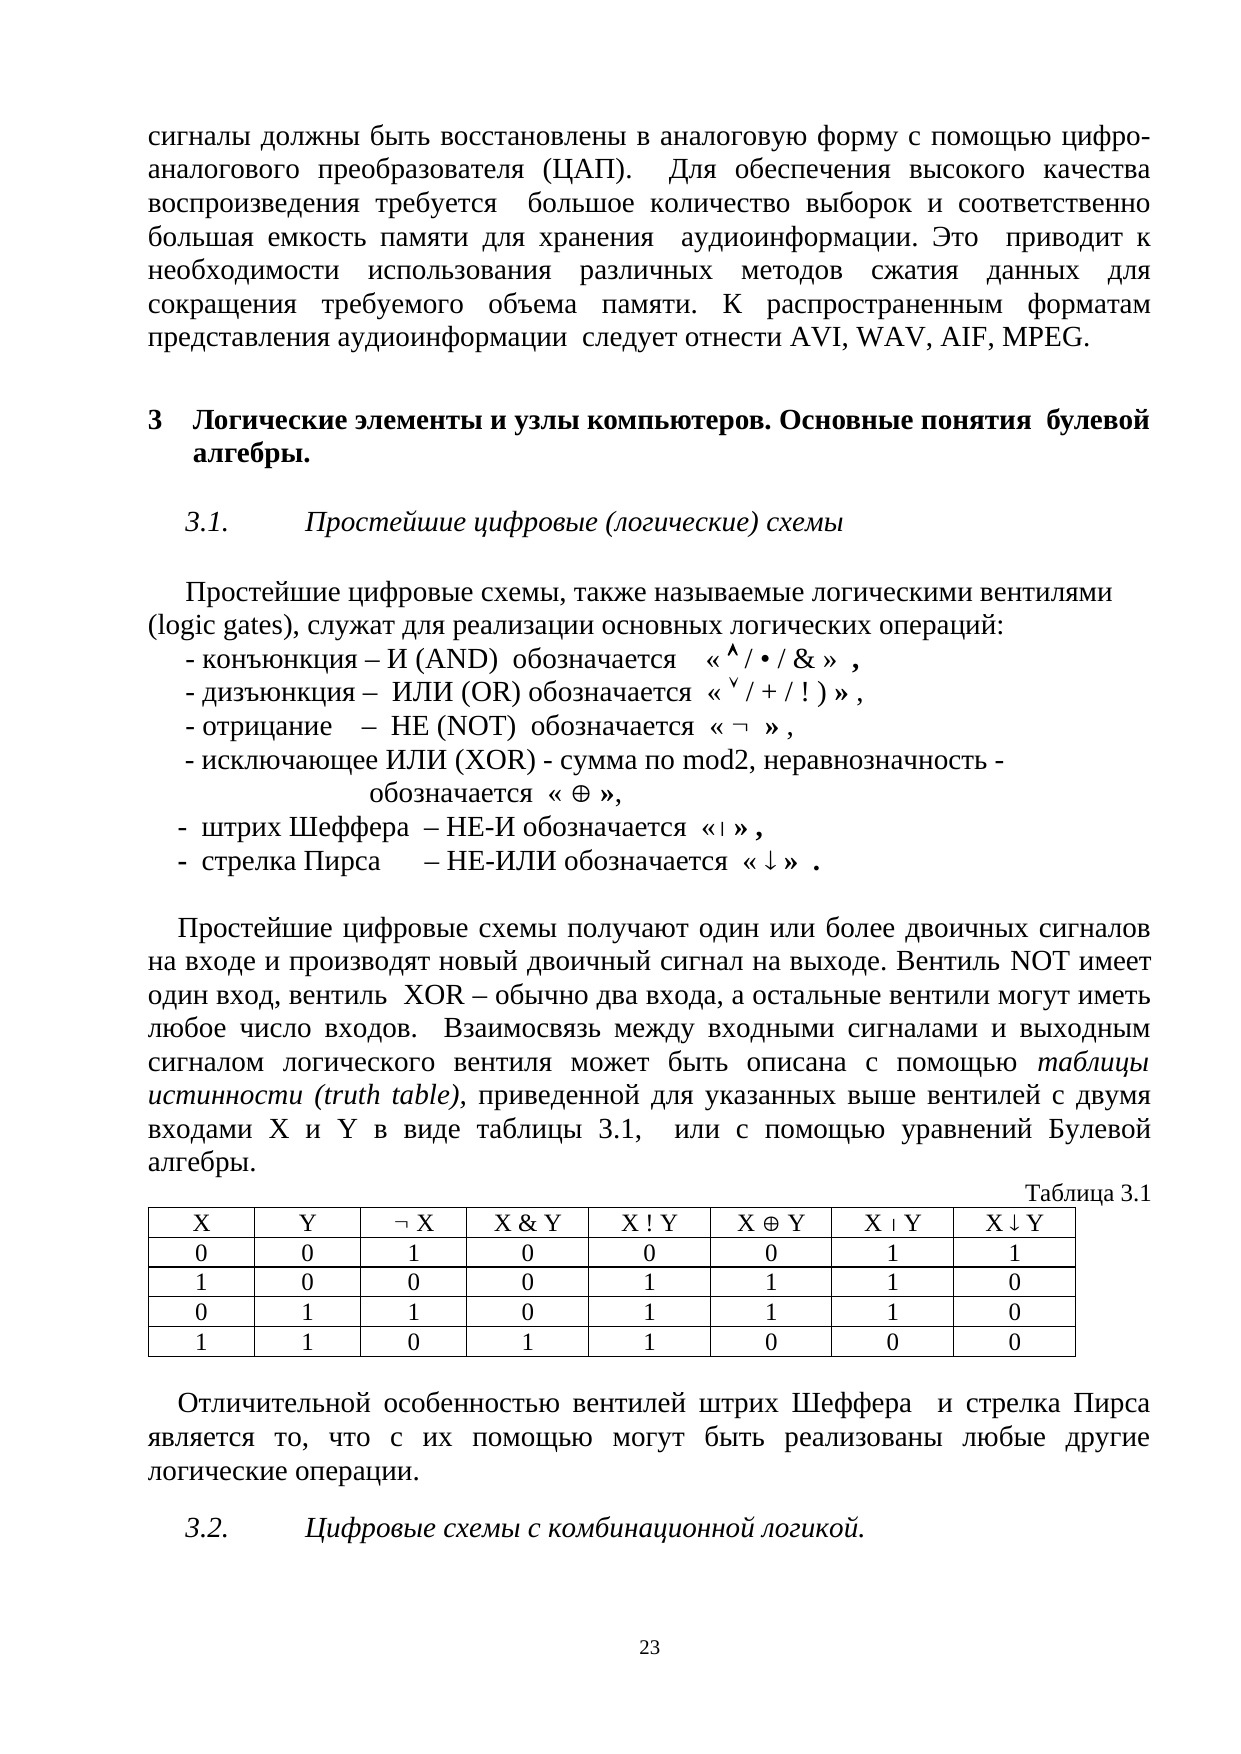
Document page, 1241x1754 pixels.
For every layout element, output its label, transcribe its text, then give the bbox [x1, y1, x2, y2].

table_cell 0 [954, 1268, 1075, 1296]
table_cell 0 [954, 1297, 1075, 1326]
table_cell 0 [149, 1238, 254, 1266]
text Простейшие цифровые схемы получают один или более двоичных сигналов на входе и производят новый двоичный сигнал на выходе. Вентиль NOT имеет один вход, вентиль XOR – обычно два входа, а остальные вентили могут иметь любое число входов. Взаимосвязь между входными сигналами и выходным сигналом логического вентиля может быть описана с помощью таблицы истинности (truth table), приведенной для указанных выше вентилей с двумя входами X и Y в виде таблицы 3.1, или с помощью уравнений Булевой алгебры. [148, 910, 1152, 1178]
table_cell 0 [711, 1238, 831, 1266]
table_header X & Y [467, 1208, 588, 1237]
table_cell 1 [589, 1268, 710, 1296]
table_cell 1 [832, 1297, 953, 1326]
table_header X Y [954, 1208, 1075, 1237]
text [148, 118, 1152, 353]
table_cell 0 [255, 1268, 360, 1296]
table_cell 1 [711, 1268, 831, 1296]
text - отрицание – НЕ (NOT) обозначается « » , [148, 708, 1152, 742]
table_cell 1 [954, 1238, 1075, 1266]
table_cell 1 [149, 1327, 254, 1356]
table_cell 0 [149, 1297, 254, 1326]
table_cell 0 [954, 1327, 1075, 1356]
table_cell 0 [361, 1268, 466, 1296]
table_cell 0 [467, 1238, 588, 1266]
table_cell 1 [255, 1327, 360, 1356]
table_header X [361, 1208, 466, 1237]
table_header X [149, 1208, 254, 1237]
table_header X ! Y [589, 1208, 710, 1237]
table_header X Y [711, 1208, 831, 1237]
list Цифровые схемы с комбинационной логикой. [185, 1510, 1152, 1544]
text Простейшие цифровые схемы, также называемые логическими вентилями (logic gates), служат для реализации основных логических операций: [148, 574, 1152, 641]
table_cell 1 [711, 1297, 831, 1326]
table_cell 0 [832, 1327, 953, 1356]
text - штрих Шеффера – НЕ-И обозначается « » , [177, 809, 1152, 843]
table_cell 1 [589, 1327, 710, 1356]
table_cell 1 [255, 1297, 360, 1326]
table_cell 0 [589, 1238, 710, 1266]
text - исключающее ИЛИ (XOR) - сумма по mod2, неравнозначность - обозначается « », [177, 742, 1152, 809]
table_cell 0 [361, 1327, 466, 1356]
table_cell 0 [467, 1268, 588, 1296]
text Таблица 3.1 [148, 1178, 1152, 1207]
table_cell 0 [467, 1297, 588, 1326]
table_cell 1 [832, 1268, 953, 1296]
text Отличительной особенностью вентилей штрих Шеффера и стрелка Пирса является то, что с их помощью могут быть реализованы любые другие логические операции. [148, 1386, 1152, 1486]
table_cell 0 [711, 1327, 831, 1356]
table_cell 1 [832, 1238, 953, 1266]
table_cell 1 [149, 1268, 254, 1296]
subtitle Логические элементы и узлы компьютеров. Основные понятия булевой алгебры. [148, 402, 1152, 469]
table_cell 0 [255, 1238, 360, 1266]
table_cell 1 [467, 1327, 588, 1356]
table_cell 1 [589, 1297, 710, 1326]
text - стрелка Пирса – НЕ-ИЛИ обозначается « » . [177, 843, 1152, 876]
text - конъюнкция – И (AND) обозначается « / • / & » , [148, 641, 1152, 674]
table_cell 1 [361, 1238, 466, 1266]
table_header X Y [832, 1208, 953, 1237]
list Простейшие цифровые (логические) схемы [185, 504, 1152, 538]
table_cell 1 [361, 1297, 466, 1326]
text - дизъюнкция – ИЛИ (OR) обозначается « / + / ! ) » , [148, 674, 1152, 708]
table_header Y [255, 1208, 360, 1237]
